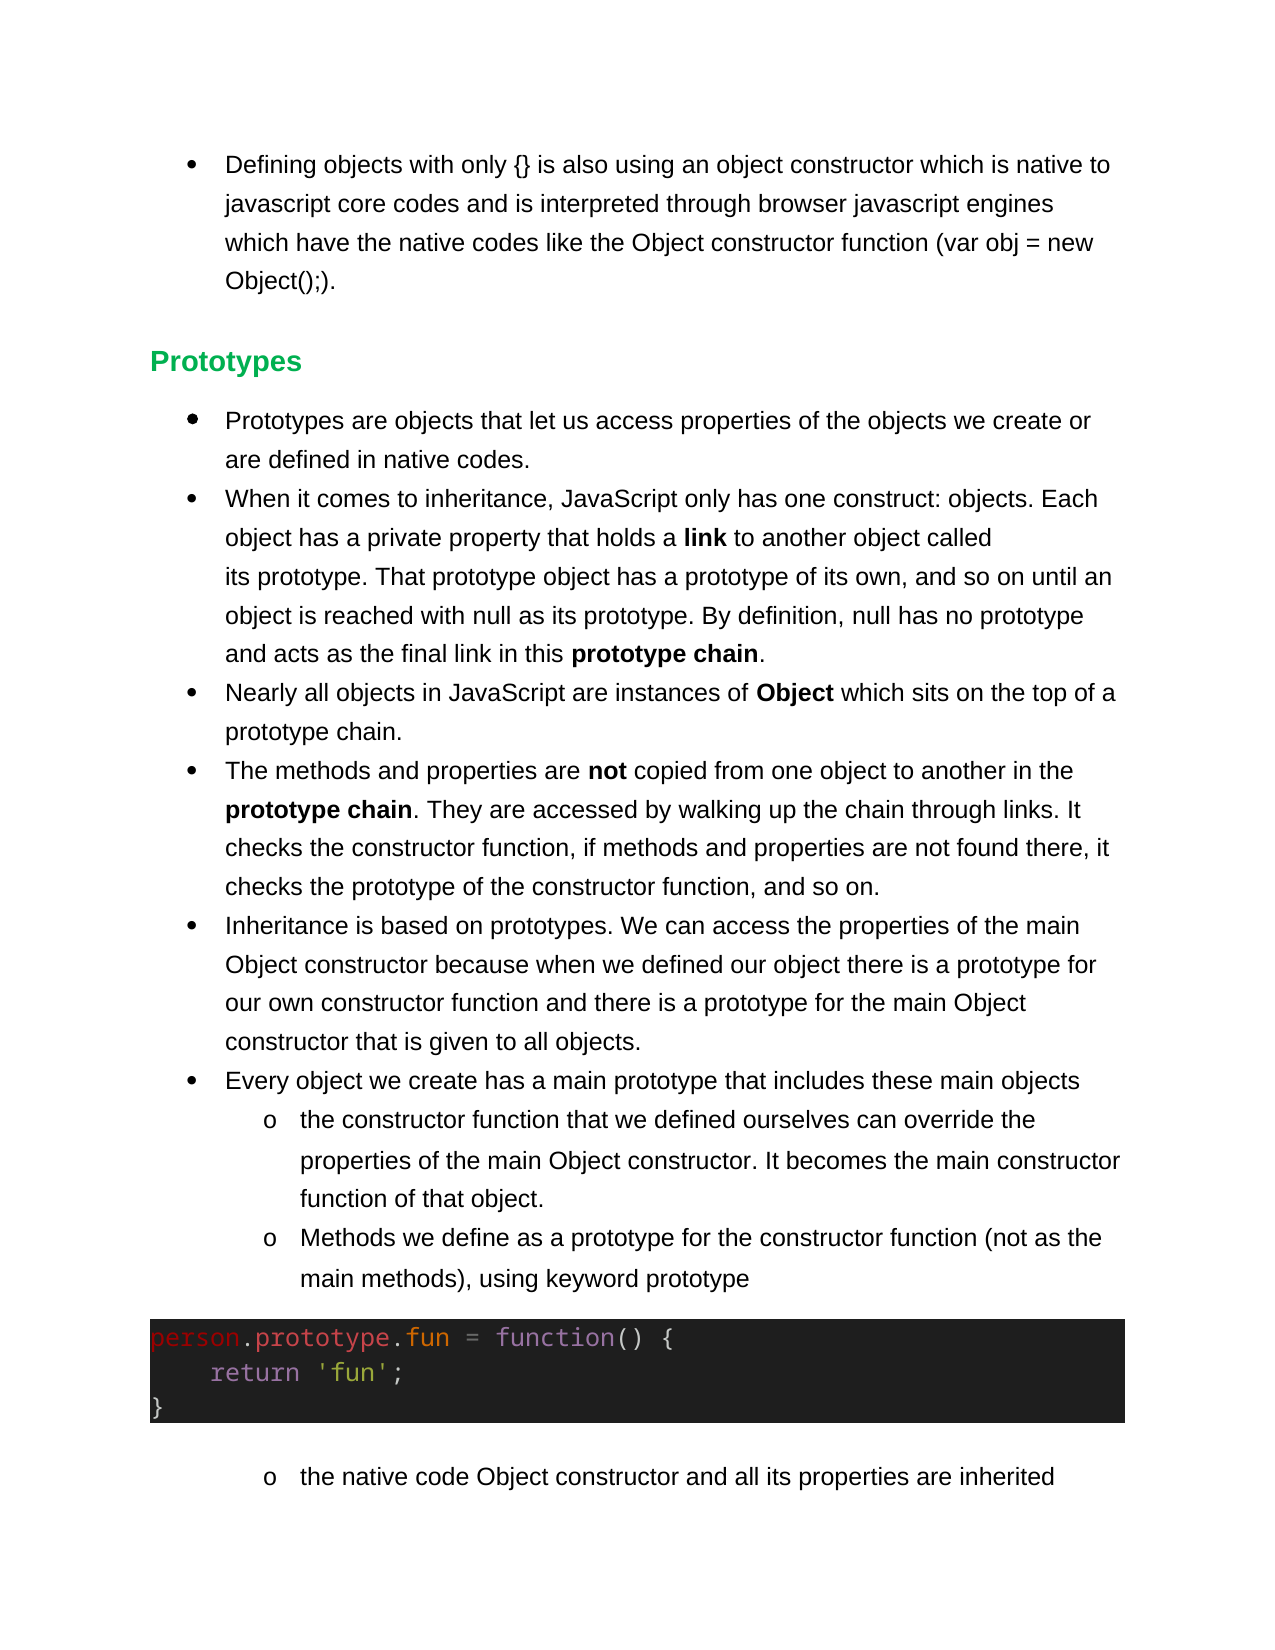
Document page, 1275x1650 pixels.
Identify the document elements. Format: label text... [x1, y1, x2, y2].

list Defining objects with only {} is also using an object constructor which is native to javascript core codes and is interpreted through browser javascript engines which have the native codes like the Object constructor function (var obj = new Object();). [187, 150, 1125, 295]
text } [150, 1388, 1125, 1423]
list Inheritance is based on prototypes. We can access the properties of the main Object constructor because when we defined our object there is a prototype for our own constructor function and there is a prototype for the main Object constructor that is given to all objects. [187, 911, 1125, 1056]
list The methods and properties are not copied from one object to another in the prototype chain. They are accessed by walking up the chain through links. It checks the constructor function, if methods and properties are not found there, it checks the prototype of the constructor function, and so on. [187, 756, 1125, 901]
list the native code Object constructor and all its properties are inherited [262, 1461, 1125, 1492]
text return 'fun'; [150, 1354, 1125, 1388]
list Prototypes are objects that let us access properties of the objects we create or are defined in native codes. [187, 406, 1125, 474]
list Every object we create has a main prototype that includes these main objects [187, 1066, 1125, 1095]
list the constructor function that we defined ourselves can override the properties of the main Object constructor. It becomes the main constructor function of that object. [262, 1105, 1125, 1213]
text Prototypes [150, 344, 1125, 377]
list Methods we define as a prototype for the constructor function (not as the main methods), using keyword prototype [262, 1223, 1125, 1293]
list When it comes to inheritance, JavaScript only has one construct: objects. Each object has a private property that holds a link to another object called its prototype. That prototype object has a prototype of its own, and so on until an object is reached with null as its prototype. By definition, null has no prototype and acts as the final link in this prototype chain. [187, 484, 1125, 668]
list Nearly all objects in JavaScript are instances of Object which sits on the top of a prototype chain. [187, 678, 1125, 746]
text person.prototype.fun = function() { [150, 1319, 1125, 1354]
